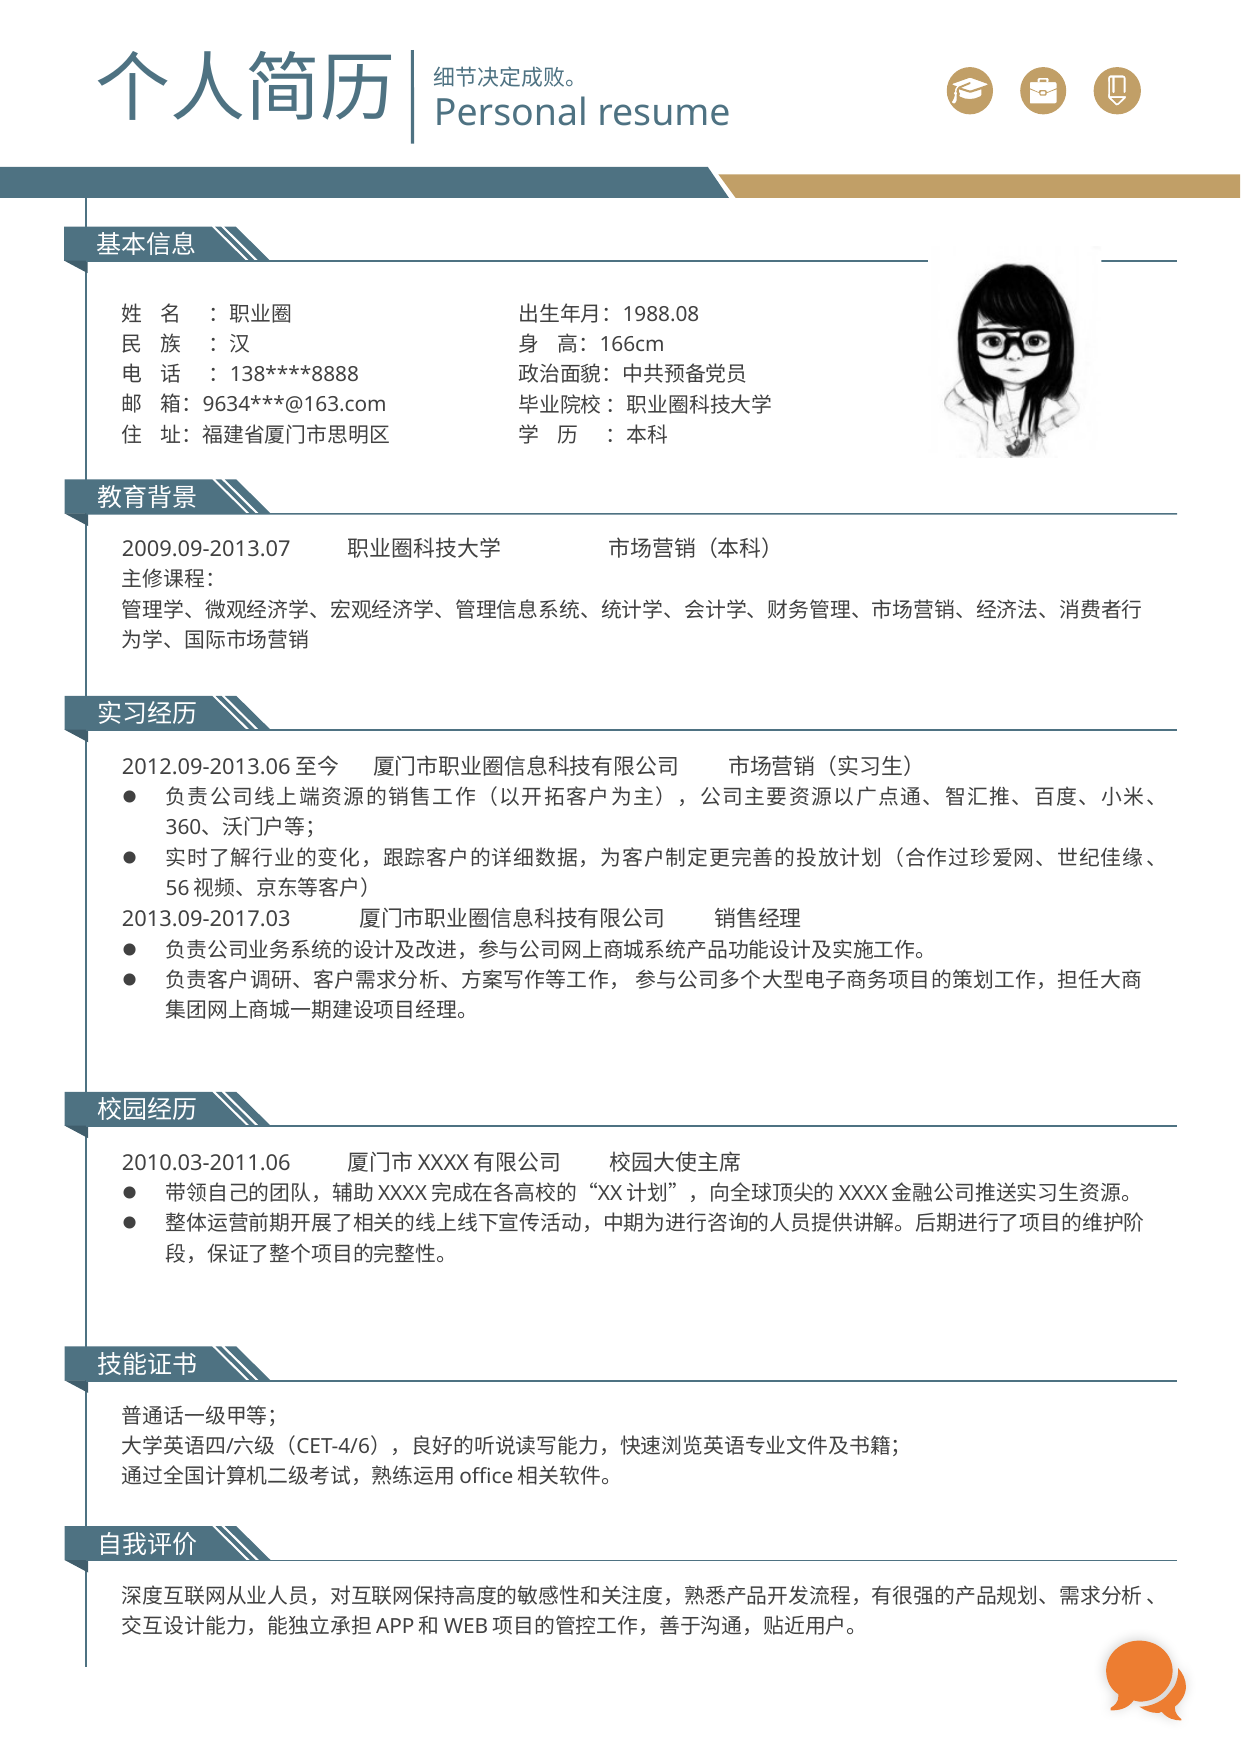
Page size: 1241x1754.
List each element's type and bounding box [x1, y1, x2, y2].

picture [928, 246, 1102, 458]
